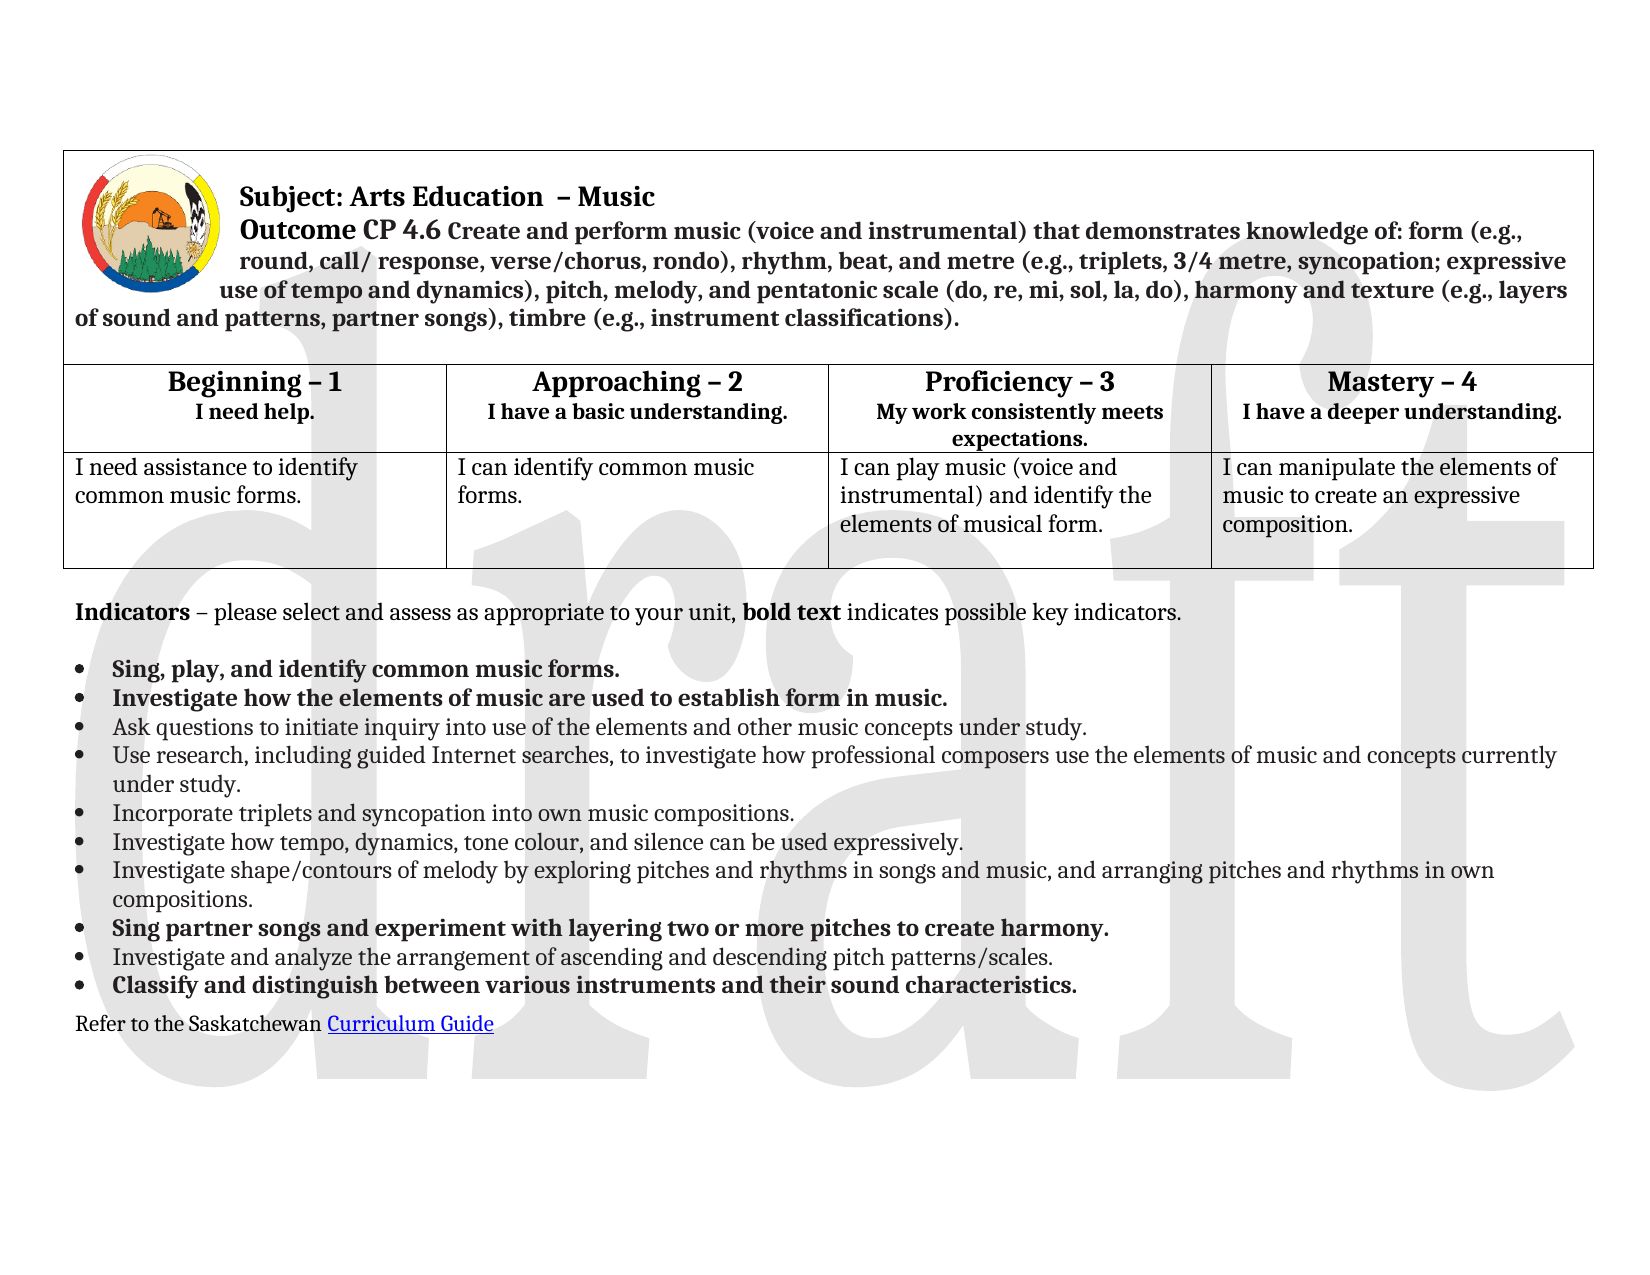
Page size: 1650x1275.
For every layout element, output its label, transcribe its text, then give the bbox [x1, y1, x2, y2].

picture [75, 150, 221, 296]
text Indicators – please select and assess as appropriate to your unit, bold text indicates possible key indicators. [75, 597, 1575, 626]
list Ask questions to initiate inquiry into use of the elements and other music concepts under study. [75, 712, 1575, 741]
table_cell I need assistance to identify common music forms. [64, 453, 446, 568]
table_cell Proficiency – 3 My work consistently meets expectations. [829, 365, 1211, 452]
list Sing partner songs and experiment with layering two or more pitches to create harmony. [75, 914, 1575, 942]
list Investigate shape/contours of melody by exploring pitches and rhythms in songs and music, and arranging pitches and rhythms in own compositions. [75, 856, 1575, 914]
text Refer to the Saskatchewan Curriculum Guide [75, 1010, 1575, 1037]
list Use research, including guided Internet searches, to investigate how professional composers use the elements of music and concepts currently under study. [75, 741, 1575, 799]
table_cell I can identify common music forms. [447, 453, 828, 568]
list Classify and distinguish between various instruments and their sound characteristics. [75, 971, 1575, 1000]
list Sing, play, and identify common music forms. [75, 655, 1575, 684]
list Investigate how tempo, dynamics, tone colour, and silence can be used expressively. [75, 827, 1575, 856]
table_cell Beginning – 1 I need help. [64, 365, 446, 452]
table_cell Approaching – 2 I have a basic understanding. [447, 365, 828, 452]
table_cell I can play music (voice and instrumental) and identify the elements of musical form. [829, 453, 1211, 568]
list Incorporate triplets and syncopation into own music compositions. [75, 799, 1575, 827]
list Investigate how the elements of music are used to establish form in music. [75, 684, 1575, 712]
list Investigate and analyze the arrangement of ascending and descending pitch patterns/scales. [75, 942, 1575, 971]
table_cell I can manipulate the elements of music to create an expressive composition. [1212, 453, 1593, 568]
table_cell Mastery – 4 I have a deeper understanding. [1212, 365, 1593, 452]
table_header Subject: Arts Education – Music Outcome CP 4.6 Create and perform music (voice and instrumental) that demonstrates knowledge of: form (e.g., round, call/ response, verse/chorus, rondo), rhythm, beat, and metre (e.g., triplets, 3/4 metre, syncopation; expressive use of tempo and dynamics), pitch, melody, and pentatonic scale (do, re, mi, sol, la, do), harmony and texture (e.g., layers of sound and patterns, partner songs), timbre (e.g., instrument classifications). [64, 151, 1593, 364]
